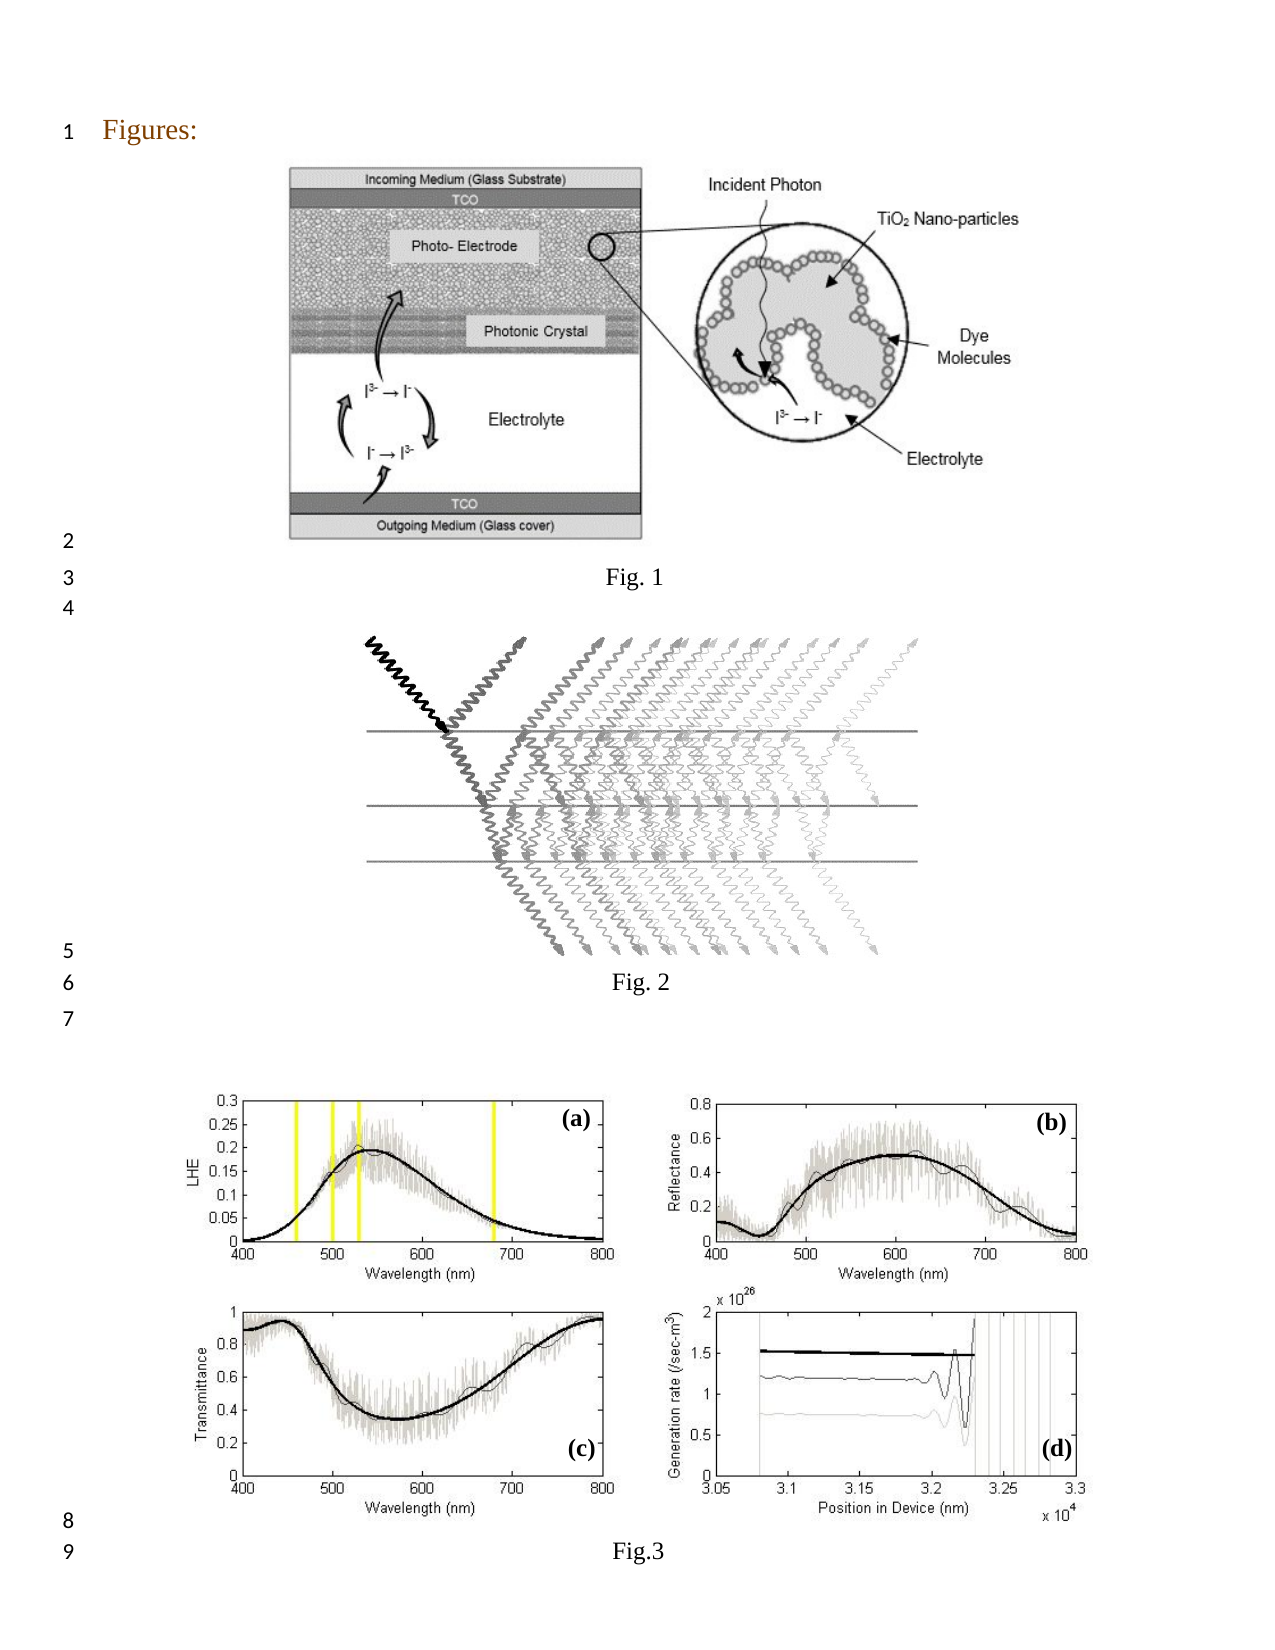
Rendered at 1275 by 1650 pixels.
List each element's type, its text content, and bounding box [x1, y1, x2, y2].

text Figures: [102, 112, 1178, 146]
text Fig. 2 [103, 967, 1178, 995]
picture [284, 158, 1024, 549]
text Fig. 1 [103, 562, 1178, 591]
text Fig.3 [612, 1536, 668, 1565]
picture [103, 1039, 1178, 1529]
picture [351, 623, 936, 959]
